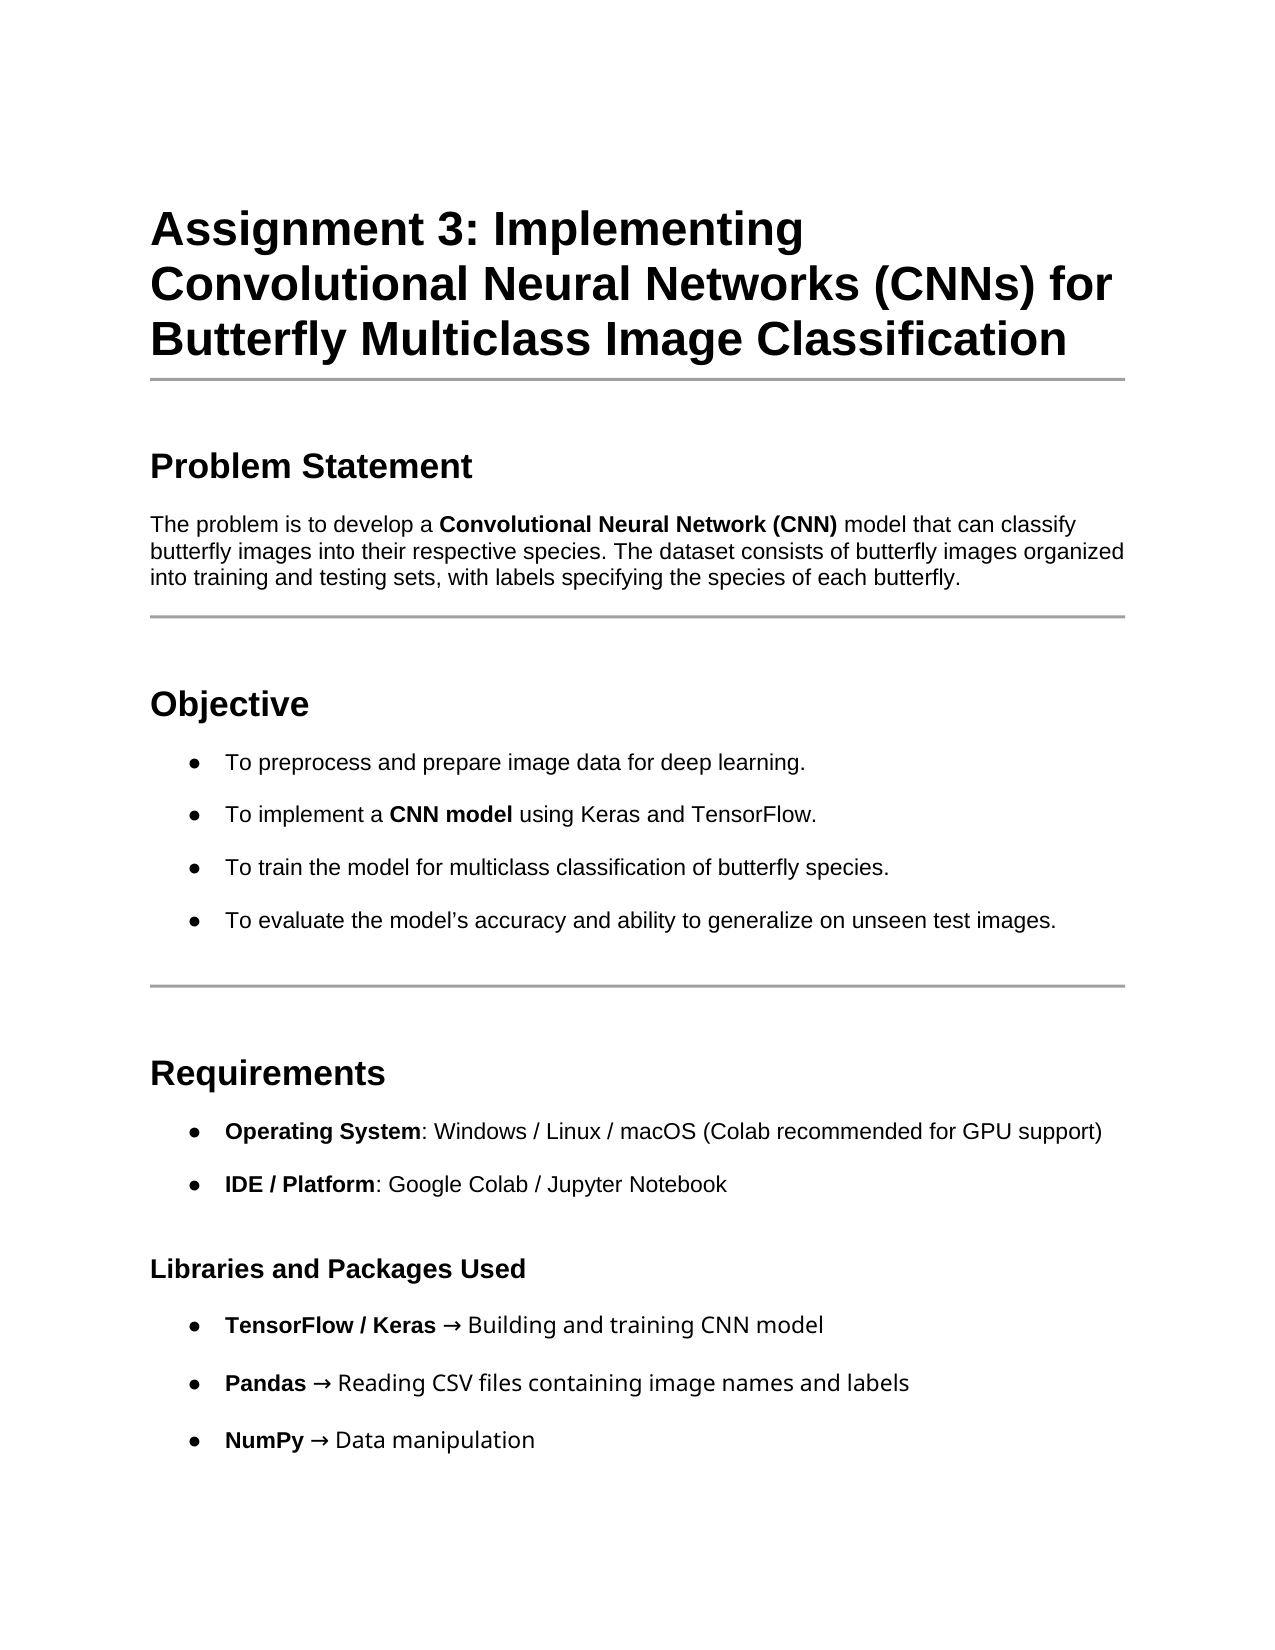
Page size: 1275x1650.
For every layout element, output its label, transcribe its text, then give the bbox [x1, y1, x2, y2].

list TensorFlow / Keras → Building and training CNN model [187, 1309, 1125, 1366]
list To preprocess and prepare image data for deep learning. [187, 749, 1125, 801]
subtitle Assignment 3: Implementing Convolutional Neural Networks (CNNs) for Butterfly Multiclass Image Classification [150, 200, 1125, 365]
subtitle Objective [150, 683, 1125, 724]
list To train the model for multiclass classification of butterfly species. [187, 854, 1125, 907]
list IDE / Platform: Google Colab / Jupyter Notebook [187, 1171, 1125, 1223]
list To evaluate the model’s accuracy and ability to generalize on unseen test images. [187, 907, 1125, 959]
list Operating System: Windows / Linux / macOS (Colab recommended for GPU support) [187, 1118, 1125, 1171]
subtitle Problem Statement [150, 446, 1125, 486]
list NumPy → Data manipulation [187, 1424, 1125, 1482]
text The problem is to develop a Convolutional Neural Network (CNN) model that can classify butterfly images into their respective species. The dataset consists of butterfly images organized into training and testing sets, with labels specifying the species of each butterfly. [150, 511, 1125, 590]
subtitle Libraries and Packages Used [150, 1253, 1125, 1284]
list To implement a CNN model using Keras and TensorFlow. [187, 801, 1125, 854]
subtitle Requirements [150, 1052, 1125, 1093]
list Pandas → Reading CSV files containing image names and labels [187, 1366, 1125, 1424]
